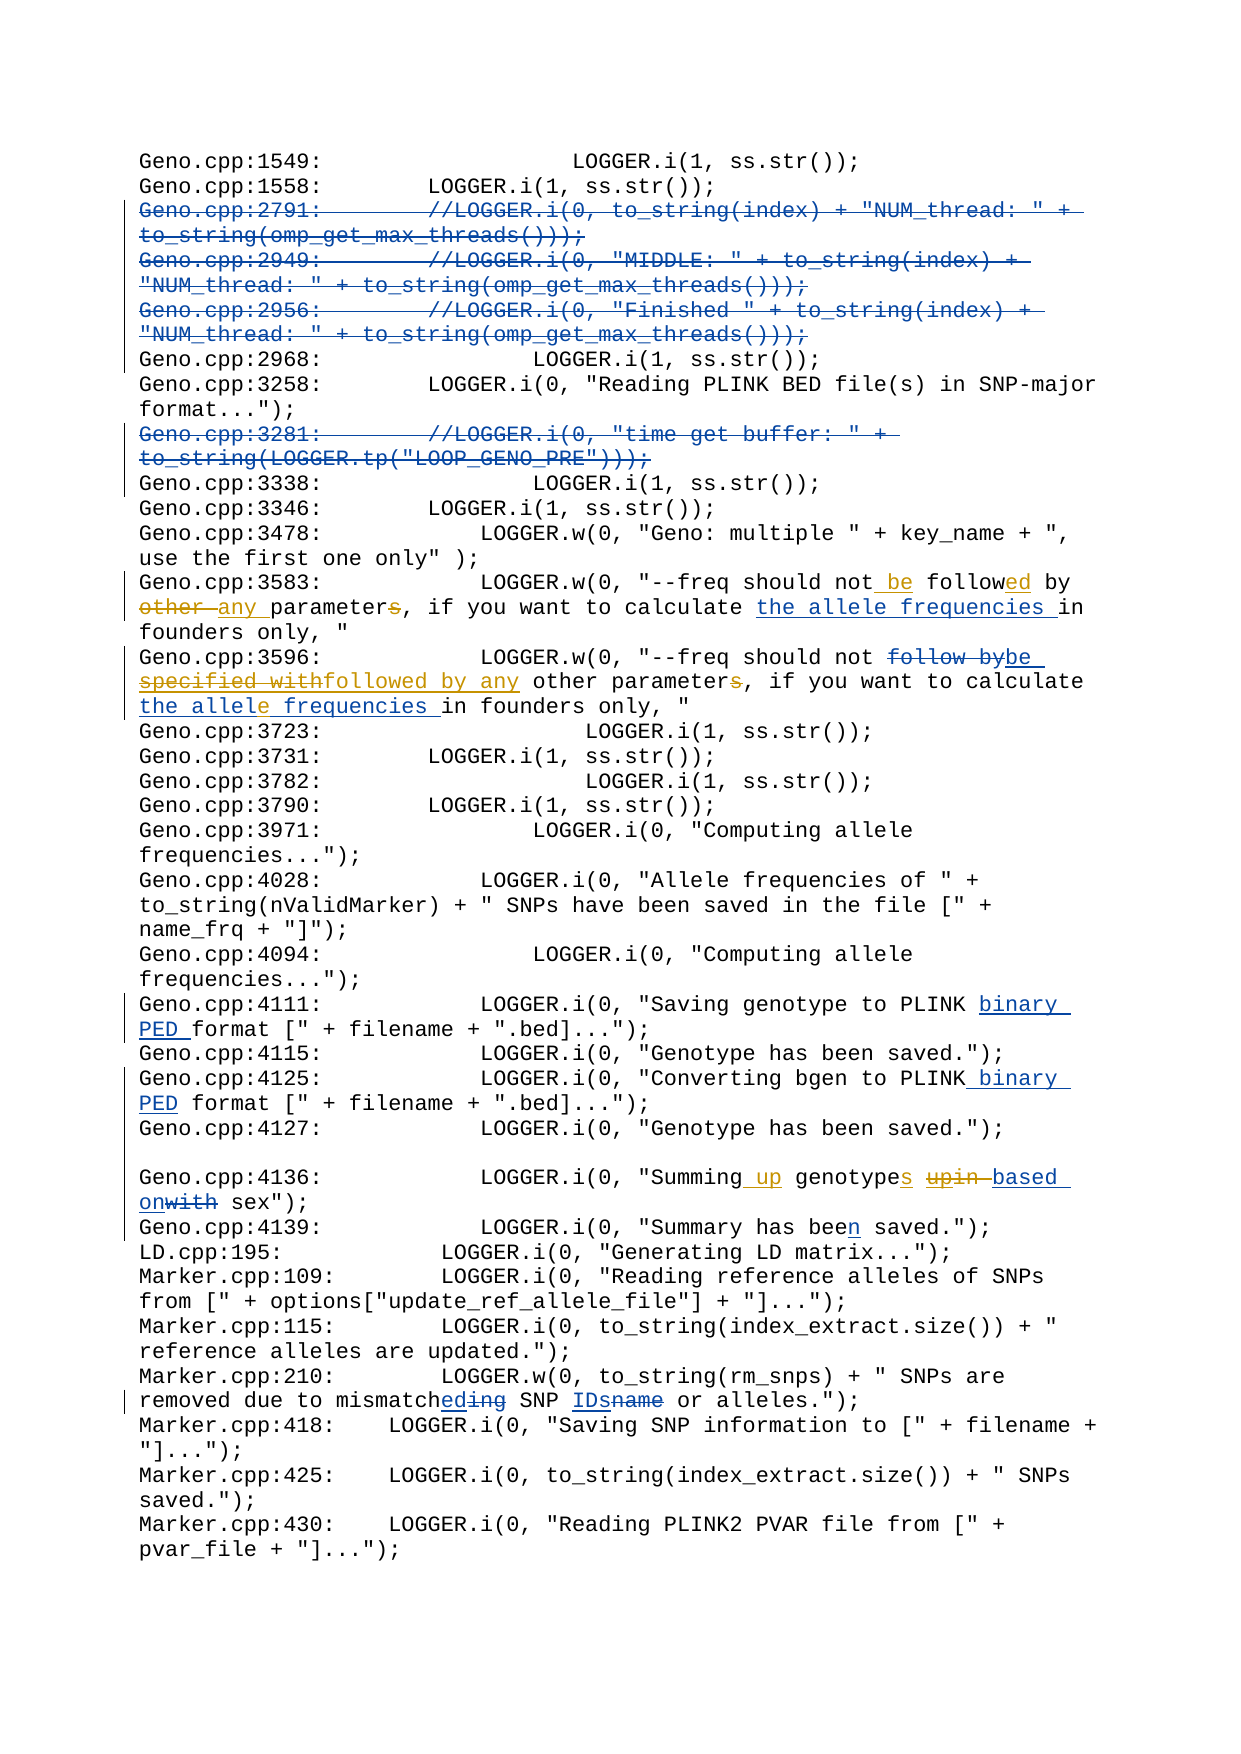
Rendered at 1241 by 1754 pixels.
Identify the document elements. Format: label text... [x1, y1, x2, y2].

text Geno.cpp:4028: LOGGER.i(0, "Allele frequencies of " + to_string(nValidMarker) + " SNPs have been saved in the file [" + name_frq + "]"); [139, 869, 1101, 943]
text Geno.cpp:3723: LOGGER.i(1, ss.str()); [139, 720, 1101, 745]
text Geno.cpp:4115: LOGGER.i(0, "Genotype has been saved."); [139, 1042, 1101, 1067]
text Geno.cpp:4111: LOGGER.i(0, "Saving genotype to PLINK format [" + filename + ".bed]..."); [139, 993, 1101, 1042]
text LD.cpp:195: LOGGER.i(0, "Generating LD matrix..."); [139, 1241, 1101, 1266]
text Marker.cpp:430: LOGGER.i(0, "Reading PLINK2 PVAR file from [" + pvar_file + "]..."); [139, 1513, 1101, 1563]
text Geno.cpp:3346: LOGGER.i(1, ss.str()); [139, 497, 1101, 522]
text Geno.cpp:3971: LOGGER.i(0, "Computing allele frequencies..."); [139, 819, 1101, 869]
text Geno.cpp:3583: LOGGER.w(0, "--freq should not follow by parameter, if you want to calculate in founders only, " [139, 571, 1101, 646]
text Marker.cpp:109: LOGGER.i(0, "Reading reference alleles of SNPs from [" + options["update_ref_allele_file"] + "]..."); [139, 1266, 1101, 1315]
text Marker.cpp:115: LOGGER.i(0, to_string(index_extract.size()) + " reference alleles are updated."); [139, 1315, 1101, 1365]
text Geno.cpp:3790: LOGGER.i(1, ss.str()); [139, 794, 1101, 819]
text Geno.cpp:4127: LOGGER.i(0, "Genotype has been saved."); [139, 1117, 1101, 1142]
text Geno.cpp:4125: LOGGER.i(0, "Converting bgen to PLINK format [" + filename + ".bed]..."); [139, 1067, 1101, 1117]
text Geno.cpp:4136: LOGGER.i(0, "Summing genotype sex"); [139, 1166, 1101, 1216]
text Marker.cpp:418: LOGGER.i(0, "Saving SNP information to [" + filename + "]..."); [139, 1414, 1101, 1464]
text Geno.cpp:2968: LOGGER.i(1, ss.str()); [139, 348, 1101, 373]
text Geno.cpp:3258: LOGGER.i(0, "Reading PLINK BED file(s) in SNP-major format..."); [139, 373, 1101, 423]
text Geno.cpp:3731: LOGGER.i(1, ss.str()); [139, 745, 1101, 770]
text Geno.cpp:4094: LOGGER.i(0, "Computing allele frequencies..."); [139, 943, 1101, 993]
text Geno.cpp:1558: LOGGER.i(1, ss.str()); [139, 175, 1101, 199]
text Geno.cpp:3338: LOGGER.i(1, ss.str()); [139, 472, 1101, 497]
text Marker.cpp:210: LOGGER.w(0, to_string(rm_snps) + " SNPs are removed due to mismatch SNP or alleles."); [139, 1365, 1101, 1414]
text Geno.cpp:4139: LOGGER.i(0, "Summary has bee saved."); [139, 1216, 1101, 1241]
text Geno.cpp:1549: LOGGER.i(1, ss.str()); [139, 150, 1101, 175]
text Marker.cpp:425: LOGGER.i(0, to_string(index_extract.size()) + " SNPs saved."); [139, 1464, 1101, 1513]
text Geno.cpp:3782: LOGGER.i(1, ss.str()); [139, 770, 1101, 794]
text Geno.cpp:3478: LOGGER.w(0, "Geno: multiple " + key_name + ", use the first one only" ); [139, 522, 1101, 571]
text Geno.cpp:3596: LOGGER.w(0, "--freq should not other parameter, if you want to calculate in founders only, " [139, 646, 1101, 720]
